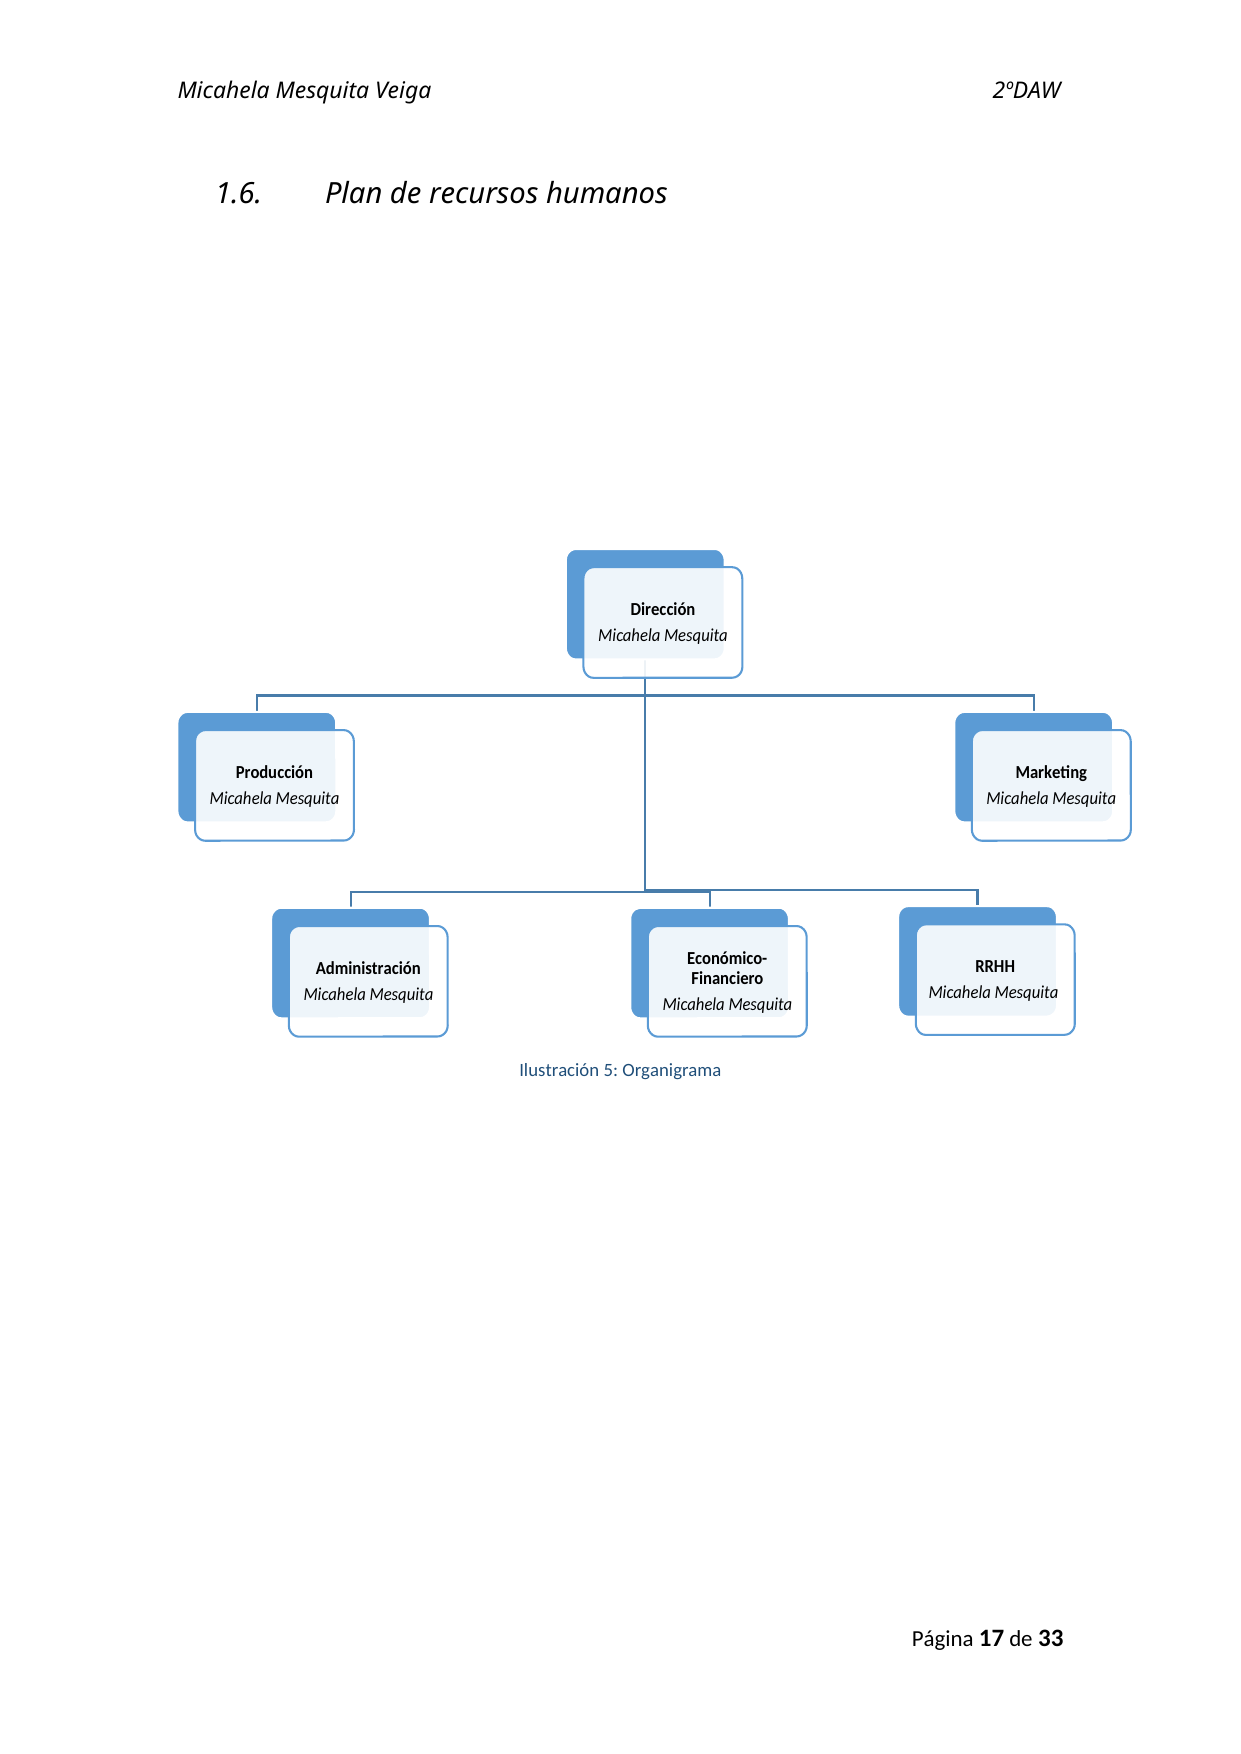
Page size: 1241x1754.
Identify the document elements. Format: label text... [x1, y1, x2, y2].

text Ilustración 5: Organigrama [177, 1058, 1063, 1081]
list Plan de recursos humanos [215, 173, 1063, 212]
